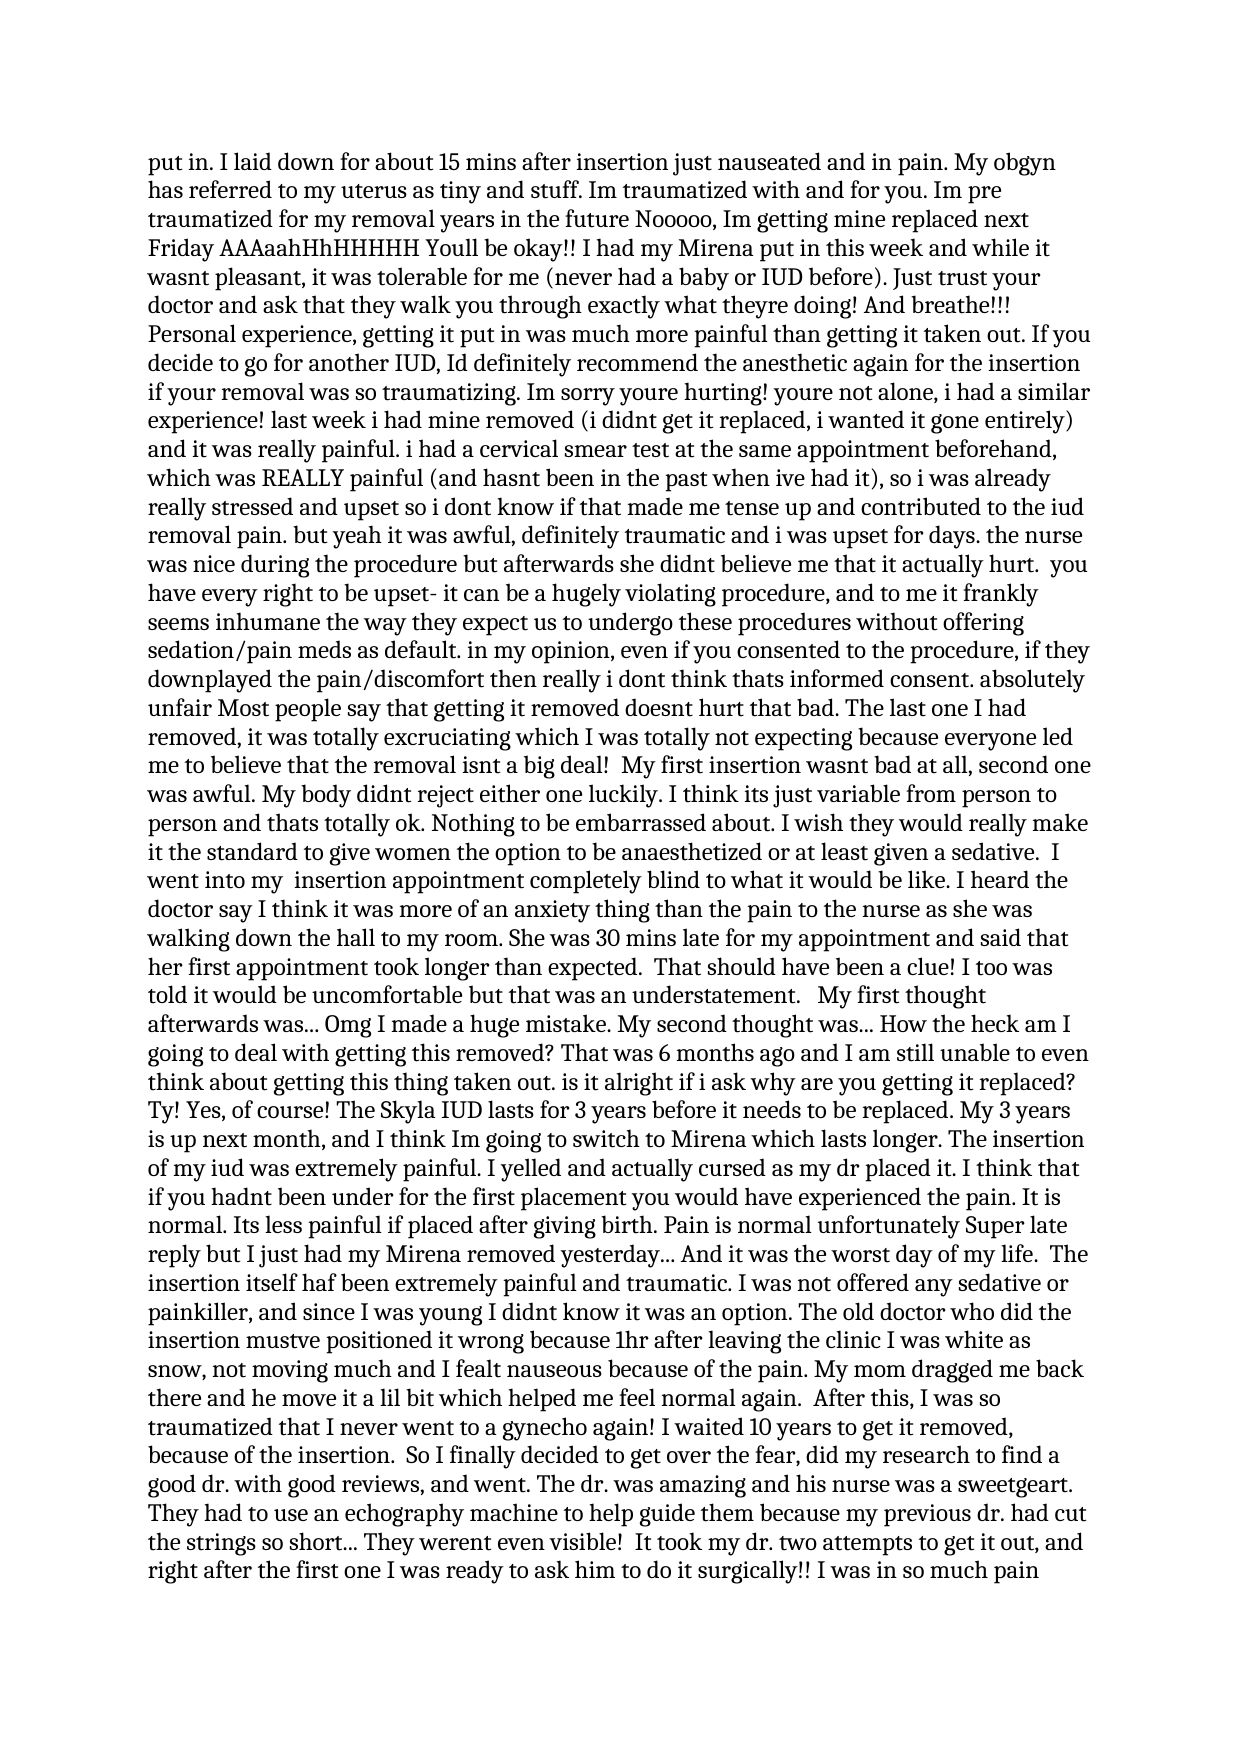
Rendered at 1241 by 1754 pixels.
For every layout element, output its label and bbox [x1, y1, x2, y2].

text [148, 148, 1093, 1585]
